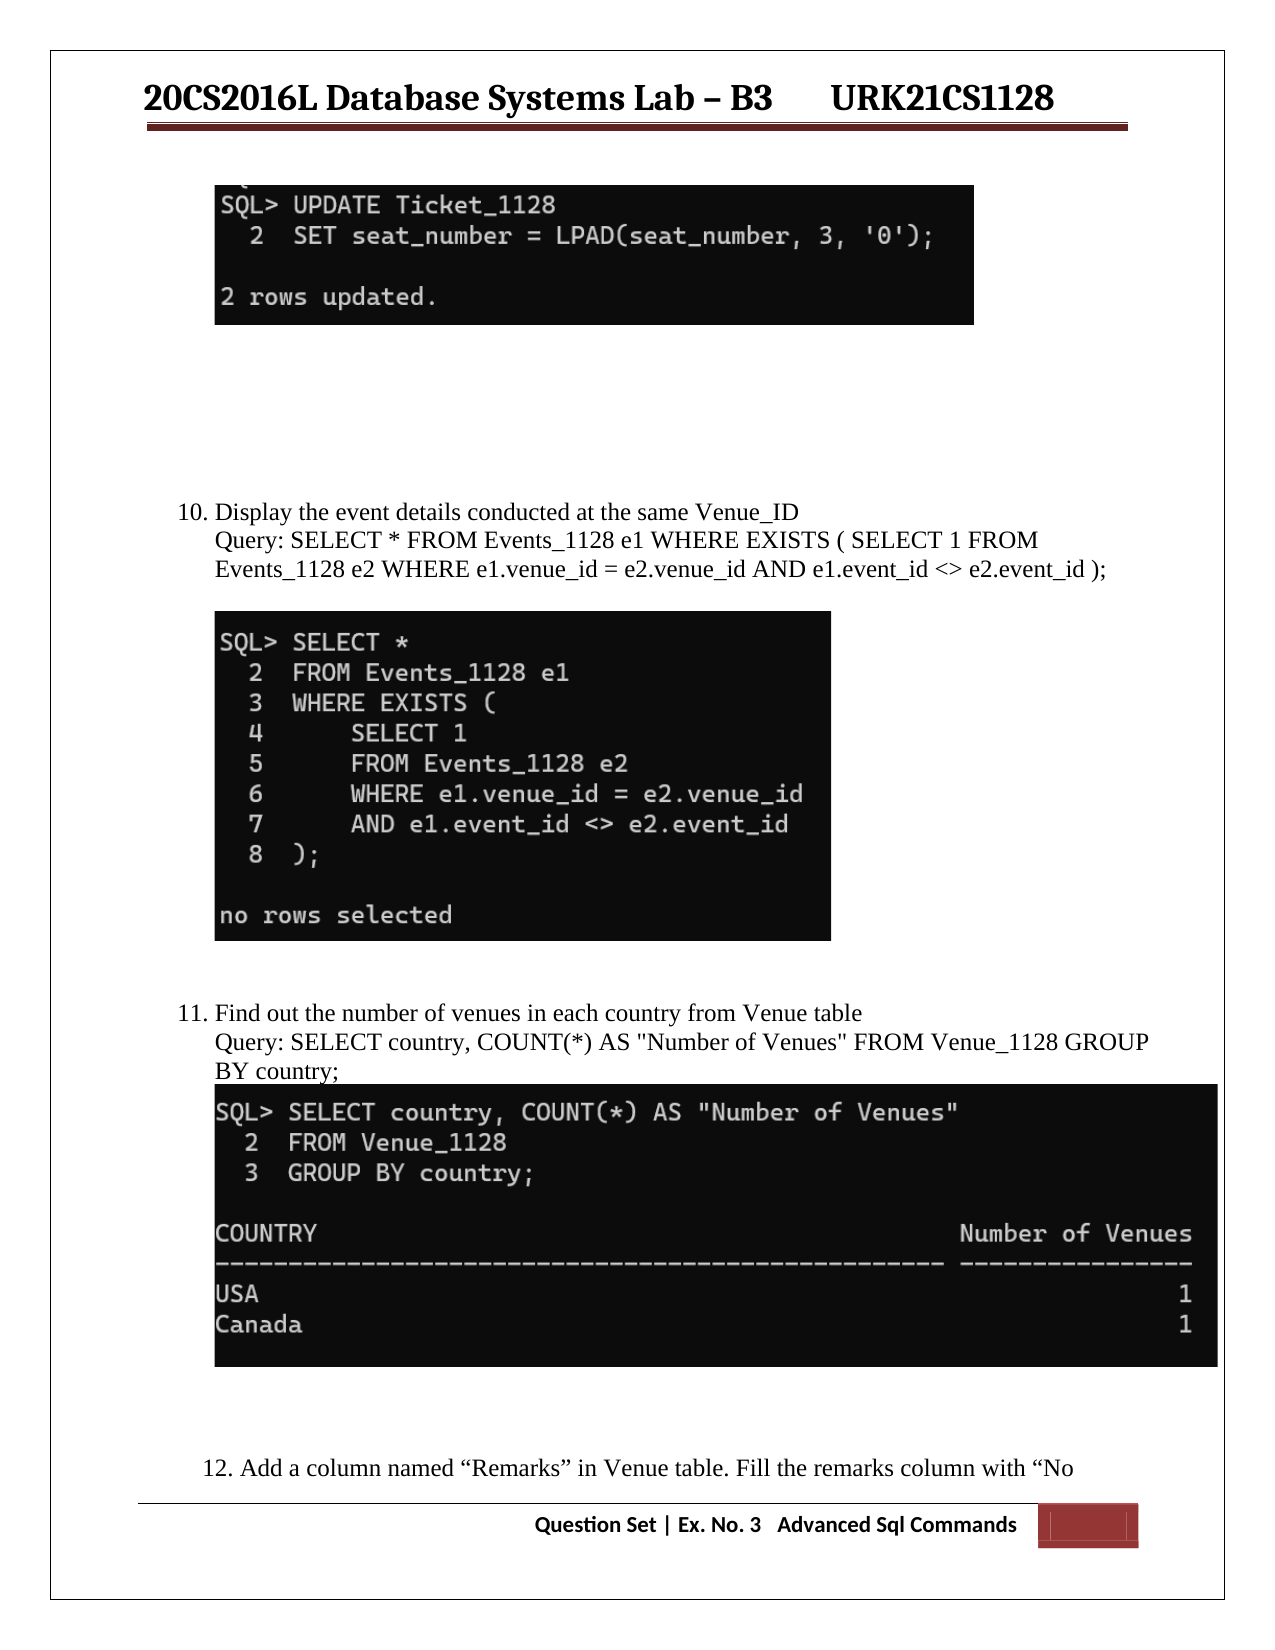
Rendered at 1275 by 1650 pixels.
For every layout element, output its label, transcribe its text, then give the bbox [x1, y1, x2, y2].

picture [214, 185, 974, 325]
list Query: SELECT * FROM Events_1128 e1 WHERE EXISTS ( SELECT 1 FROM Events_1128 e2 WHERE e1.venue_id = e2.venue_id AND e1.event_id <> e2.event_id ); [214, 526, 1150, 583]
list Find out the number of venues in each country from Venue table [177, 998, 1150, 1027]
list Display the event details conducted at the same Venue_ID [177, 497, 1150, 526]
picture [214, 1084, 1218, 1367]
list Query: SELECT country, COUNT(*) AS "Number of Venues" FROM Venue_1128 GROUP BY country; [214, 1027, 1150, 1084]
text 12. Add a column named “Remarks” in Venue table. Fill the remarks column with “No [127, 1453, 1150, 1482]
picture [214, 611, 832, 941]
